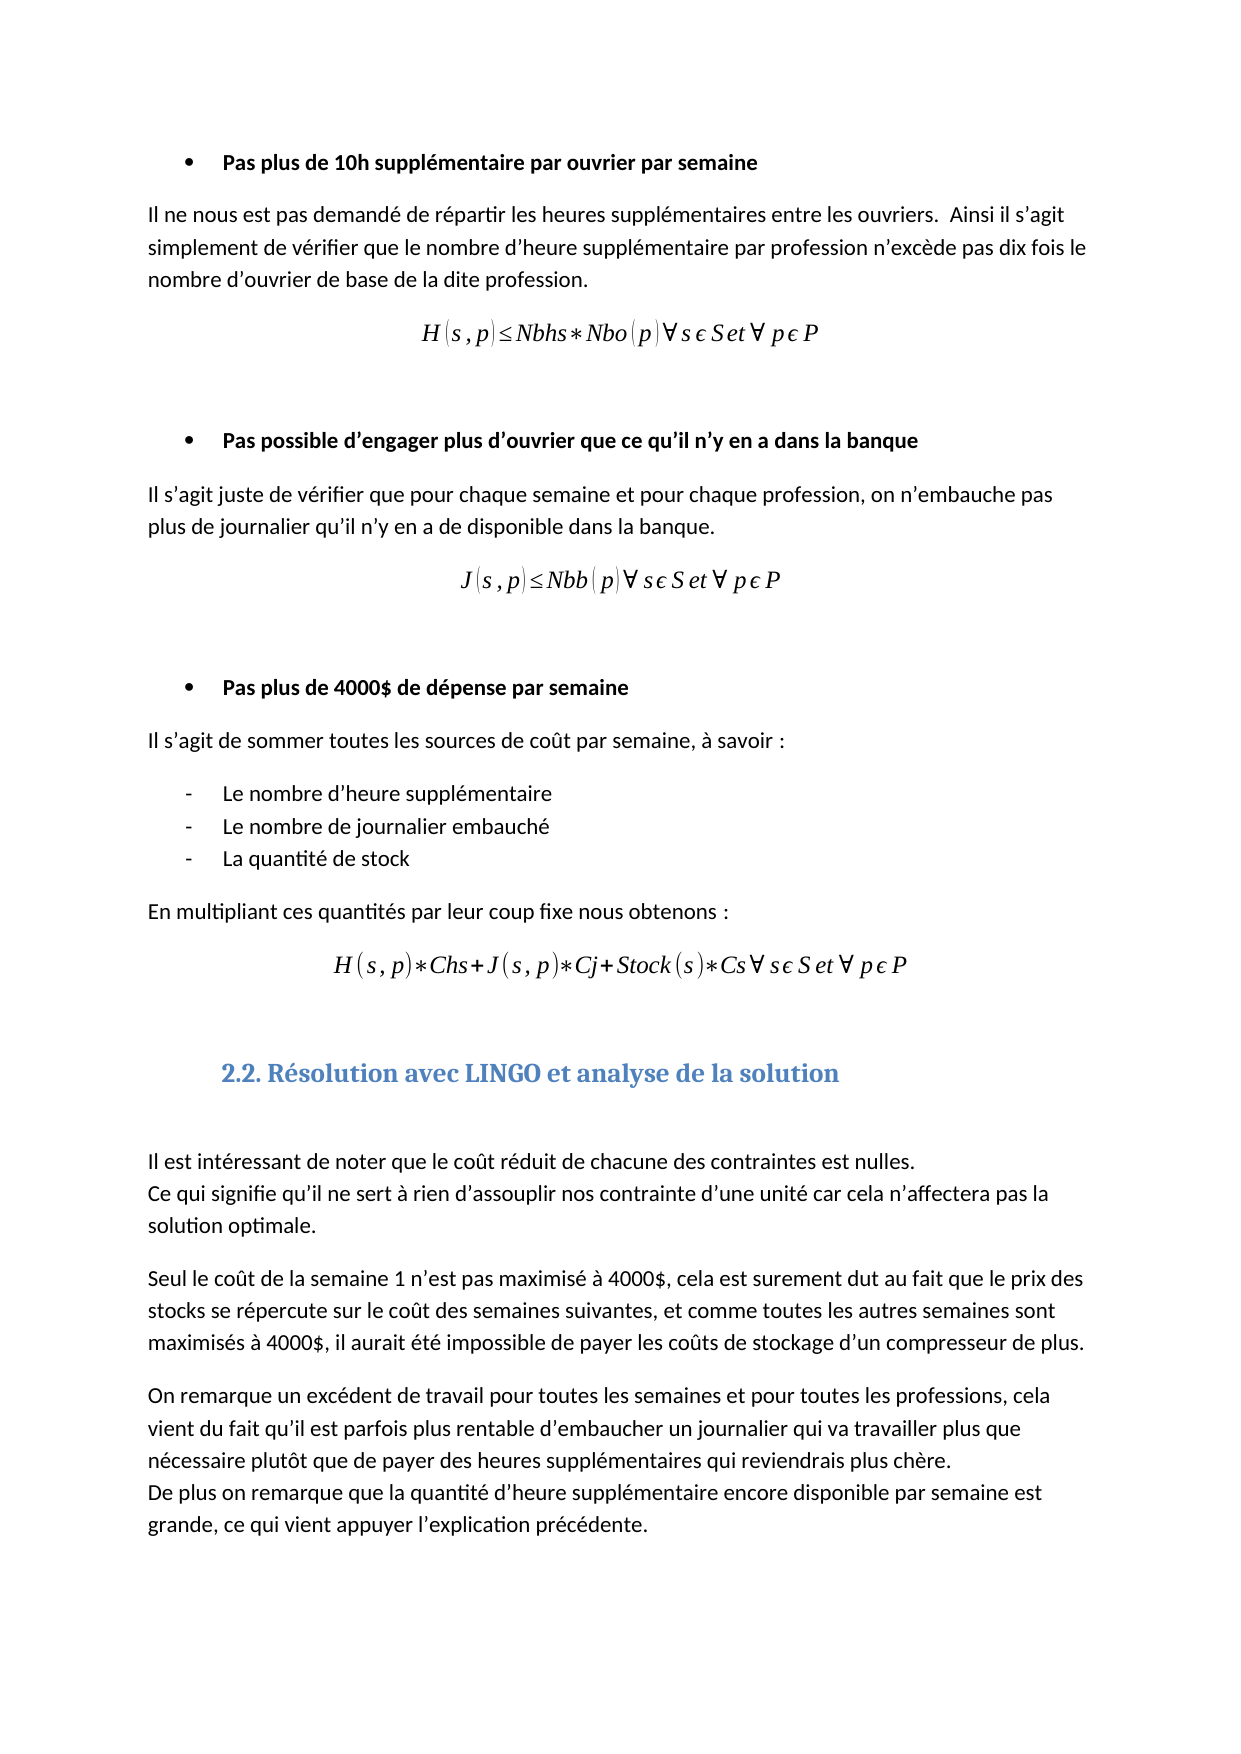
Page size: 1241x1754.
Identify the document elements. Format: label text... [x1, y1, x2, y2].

text Il s’agit juste de vérifier que pour chaque semaine et pour chaque profession, on n’embauche pas plus de journalier qu’il n’y en a de disponible dans la banque. [148, 480, 1093, 540]
text Il est intéressant de noter que le coût réduit de chacune des contraintes est nulles. Ce qui signifie qu’il ne sert à rien d’assouplir nos contrainte d’une unité car cela n’affectera pas la solution optimale. [148, 1147, 1093, 1239]
list Pas possible d’engager plus d’ouvrier que ce qu’il n’y en a dans la banque [185, 427, 1093, 455]
list La quantité de stock [185, 844, 1093, 872]
list Pas plus de 4000$ de dépense par semaine [185, 673, 1093, 702]
text En multipliant ces quantités par leur coup fixe nous obtenons : [148, 897, 1093, 925]
list Le nombre de journalier embauché [185, 812, 1093, 840]
list Pas plus de 10h supplémentaire par ouvrier par semaine [185, 148, 1093, 176]
text On remarque un excédent de travail pour toutes les semaines et pour toutes les professions, cela vient du fait qu’il est parfois plus rentable d’embaucher un journalier qui va travailler plus que nécessaire plutôt que de payer des heures supplémentaires qui reviendrais plus chère. De plus on remarque que la quantité d’heure supplémentaire encore disponible par semaine est grande, ce qui vient appuyer l’explication précédente. [148, 1382, 1093, 1538]
subtitle 2.2. Résolution avec LINGO et analyse de la solution [148, 1058, 1093, 1089]
text Il ne nous est pas demandé de répartir les heures supplémentaires entre les ouvriers. Ainsi il s’agit simplement de vérifier que le nombre d’heure supplémentaire par profession n’excède pas dix fois le nombre d’ouvrier de base de la dite profession. [148, 201, 1093, 293]
text Il s’agit de sommer toutes les sources de coût par semaine, à savoir : [148, 727, 1093, 754]
text Seul le coût de la semaine 1 n’est pas maximisé à 4000$, cela est surement dut au fait que le prix des stocks se répercute sur le coût des semaines suivantes, et comme toutes les autres semaines sont maximisés à 4000$, il aurait été impossible de payer les coûts de stockage d’un compresseur de plus. [148, 1264, 1093, 1357]
list Le nombre d’heure supplémentaire [185, 779, 1093, 808]
